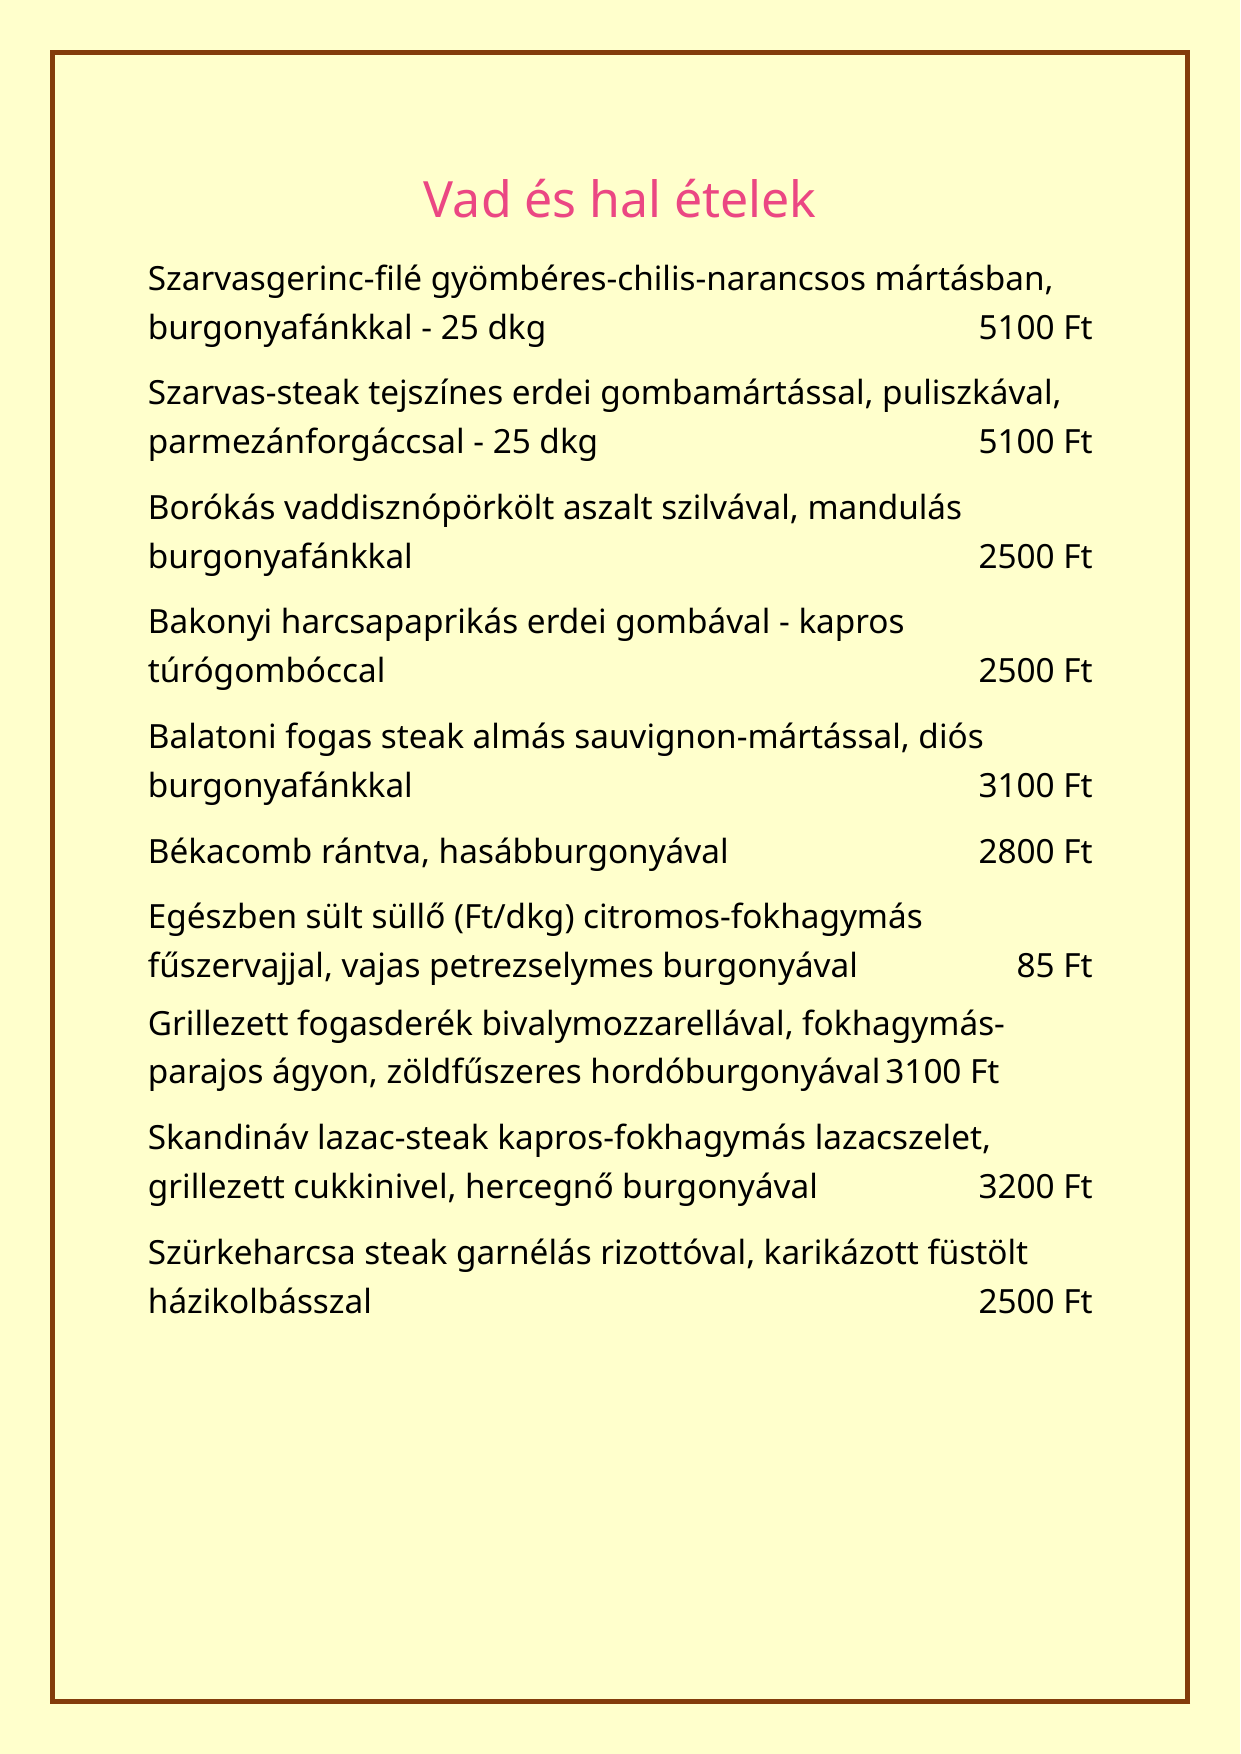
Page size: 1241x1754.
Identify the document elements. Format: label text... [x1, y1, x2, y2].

subtitle Békacomb rántva, hasábburgonyával 2800 Ft [148, 827, 1093, 873]
subtitle Bakonyi harcsapaprikás erdei gombával - kapros túrógombóccal 2500 Ft [148, 598, 1093, 693]
subtitle Balatoni fogas steak almás sauvignon-mártással, diós burgonyafánkkal 3100 Ft [148, 713, 1093, 807]
text Grillezett fogasderék bivalymozzarellával, fokhagymás-parajos ágyon, zöldfűszeres hordóburgonyával 3100 Ft [148, 999, 1093, 1094]
subtitle Vad és hal ételek [148, 164, 1093, 232]
subtitle Egészben sült süllő (Ft/dkg) citromos-fokhagymás fűszervajjal, vajas petrezselymes burgonyával 85 Ft [148, 893, 1093, 987]
subtitle Skandináv lazac-steak kapros-fokhagymás lazacszelet, grillezett cukkinivel, hercegnő burgonyával 3200 Ft [148, 1114, 1093, 1208]
subtitle Szarvas-steak tejszínes erdei gombamártással, puliszkával, parmezánforgáccsal - 25 dkg 5100 Ft [148, 369, 1093, 463]
subtitle Szarvasgerinc-filé gyömbéres-chilis-narancsos mártásban, burgonyafánkkal - 25 dkg 5100 Ft [148, 254, 1093, 349]
subtitle Borókás vaddisznópörkölt aszalt szilvával, mandulás burgonyafánkkal 2500 Ft [148, 484, 1093, 578]
subtitle Szürkeharcsa steak garnélás rizottóval, karikázott füstölt házikolbásszal 2500 Ft [148, 1228, 1093, 1323]
